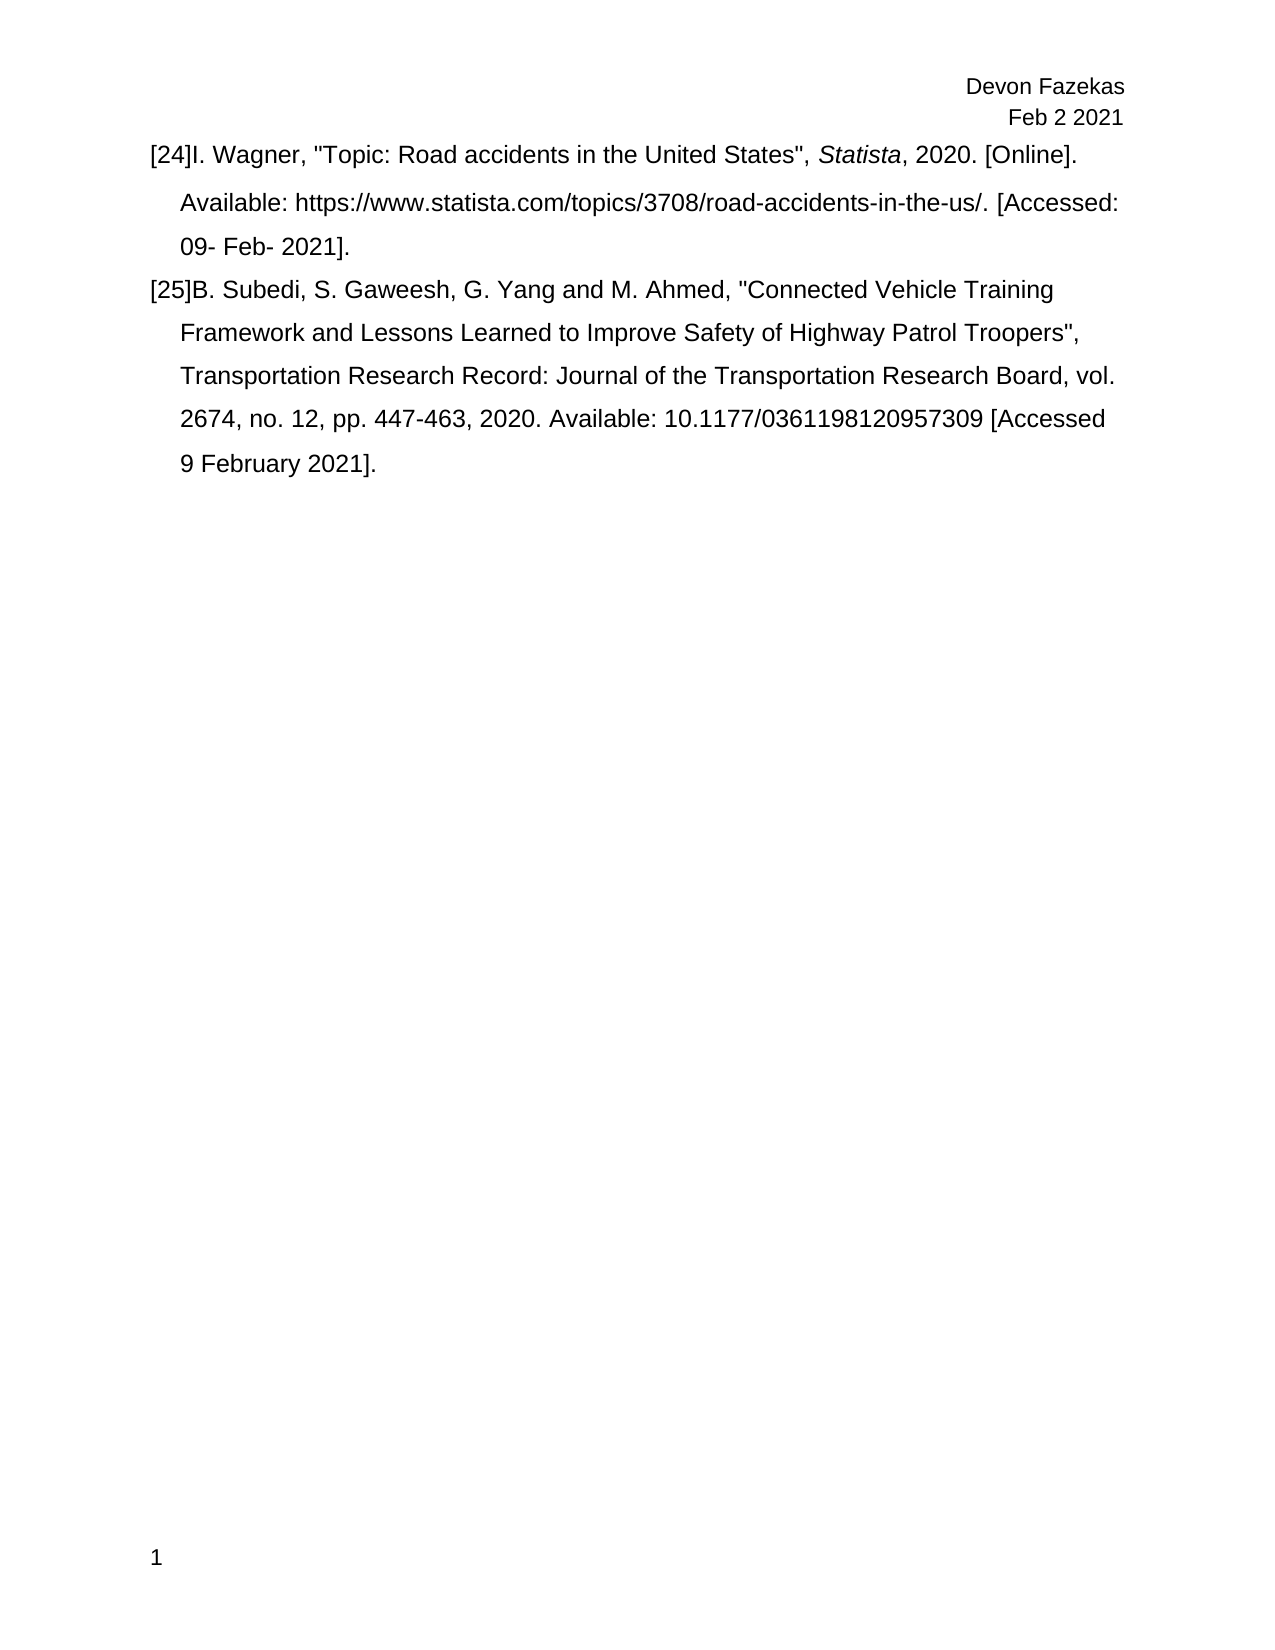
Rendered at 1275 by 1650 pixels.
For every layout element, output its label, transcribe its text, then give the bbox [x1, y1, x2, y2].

text 9 February 2021]. [180, 449, 1135, 478]
text [25]B. Subedi, S. Gaweesh, G. Yang and M. Ahmed, "Connected Vehicle Training Framework and Lessons Learned to Improve Safety of Highway Patrol Troopers", Transportation Research Record: Journal of the Transportation Research Board, vol. 2674, no. 12, pp. 447-463, 2020. Available: 10.1177/0361198120957309 [Accessed [150, 274, 1118, 433]
text Available: https://www.statista.com/topics/3708/road-accidents-in-the-us/. [Accessed: 09- Feb- 2021]. [180, 188, 1119, 260]
text [24]I. Wagner, "Topic: Road accidents in the United States", Statista, 2020. [Online]. [150, 139, 1135, 168]
